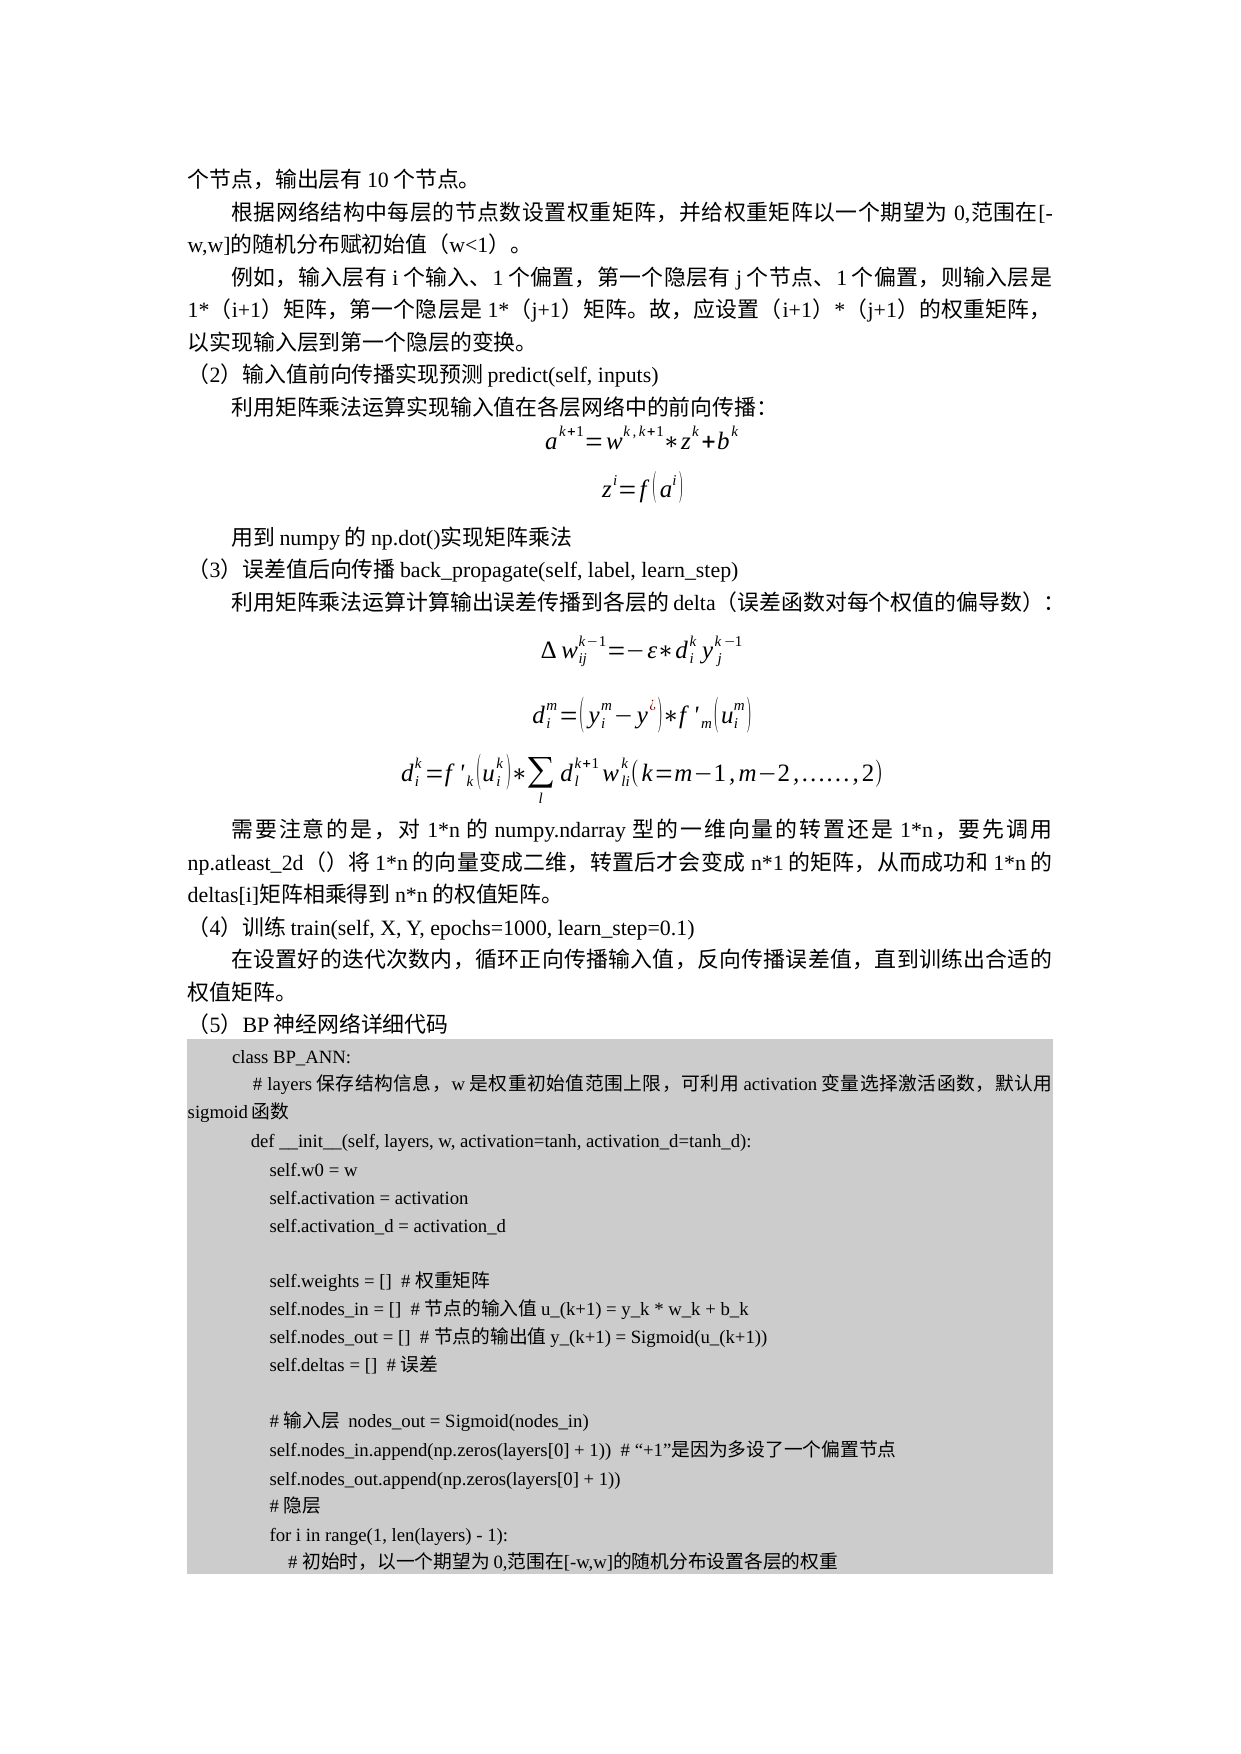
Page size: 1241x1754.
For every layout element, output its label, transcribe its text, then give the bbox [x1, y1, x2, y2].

text self.nodes_out.append(np.zeros(layers[0] + 1)) [187, 1461, 1053, 1489]
text for i in range(1, len(layers) - 1): [187, 1518, 1053, 1546]
text self.activation = activation [187, 1180, 1053, 1208]
text def __init__(self, layers, w, activation=tanh, activation_d=tanh_d): [187, 1124, 1053, 1152]
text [187, 162, 1053, 194]
text 利用矩阵乘法运算实现输入值在各层网络中的前向传播： [187, 389, 1053, 422]
text # 输入层 nodes_out = Sigmoid(nodes_in) [187, 1405, 1053, 1433]
text self.nodes_out = [] # 节点的输出值y_(k+1) = Sigmoid(u_(k+1)) [187, 1321, 1053, 1349]
text （3）误差值后向传播back_propagate(self, label, learn_step) [187, 552, 1053, 584]
text 在设置好的迭代次数内，循环正向传播输入值，反向传播误差值，直到训练出合适的权值矩阵。 [187, 942, 1053, 1007]
text （4）训练train(self, X, Y, epochs=1000, learn_step=0.1) [187, 909, 1053, 942]
text class BP_ANN: [187, 1039, 1053, 1068]
text self.w0 = w [187, 1152, 1053, 1180]
text # 隐层 [187, 1489, 1053, 1518]
text 用到numpy的np.dot()实现矩阵乘法 [187, 519, 1053, 552]
text 根据网络结构中每层的节点数设置权重矩阵，并给权重矩阵以一个期望为0,范围在[-w,w]的随机分布赋初始值（w<1）。 [187, 194, 1053, 259]
text self.nodes_in = [] # 节点的输入值u_(k+1) = y_k * w_k + b_k [187, 1293, 1053, 1321]
text （5）BP神经网络详细代码 [187, 1007, 1053, 1039]
text self.nodes_in.append(np.zeros(layers[0] + 1)) # “+1”是因为多设了一个偏置节点 [187, 1433, 1053, 1461]
text self.activation_d = activation_d [187, 1208, 1053, 1236]
text 利用矩阵乘法运算计算输出误差传播到各层的delta（误差函数对每个权值的偏导数）： [187, 584, 1053, 617]
text # 初始时，以一个期望为0,范围在[-w,w]的随机分布设置各层的权重 [187, 1546, 1053, 1574]
text # layers保存结构信息，w是权重初始值范围上限，可利用activation变量选择激活函数，默认用sigmoid函数 [187, 1068, 1053, 1124]
text 例如，输入层有i个输入、1个偏置，第一个隐层有j个节点、1个偏置，则输入层是1*（i+1）矩阵，第一个隐层是1*（j+1）矩阵。故，应设置（i+1）*（j+1）的权重矩阵，以实现输入层到第一个隐层的变换。 [187, 259, 1053, 357]
text self.weights = [] # 权重矩阵 [187, 1264, 1053, 1293]
text 需要注意的是，对1*n的numpy.ndarray型的一维向量的转置还是1*n，要先调用np.atleast_2d（）将1*n的向量变成二维，转置后才会变成n*1的矩阵，从而成功和1*n的deltas[i]矩阵相乘得到n*n的权值矩阵。 [187, 812, 1053, 909]
text （2）输入值前向传播实现预测predict(self, inputs) [187, 357, 1053, 389]
text self.deltas = [] # 误差 [187, 1349, 1053, 1377]
